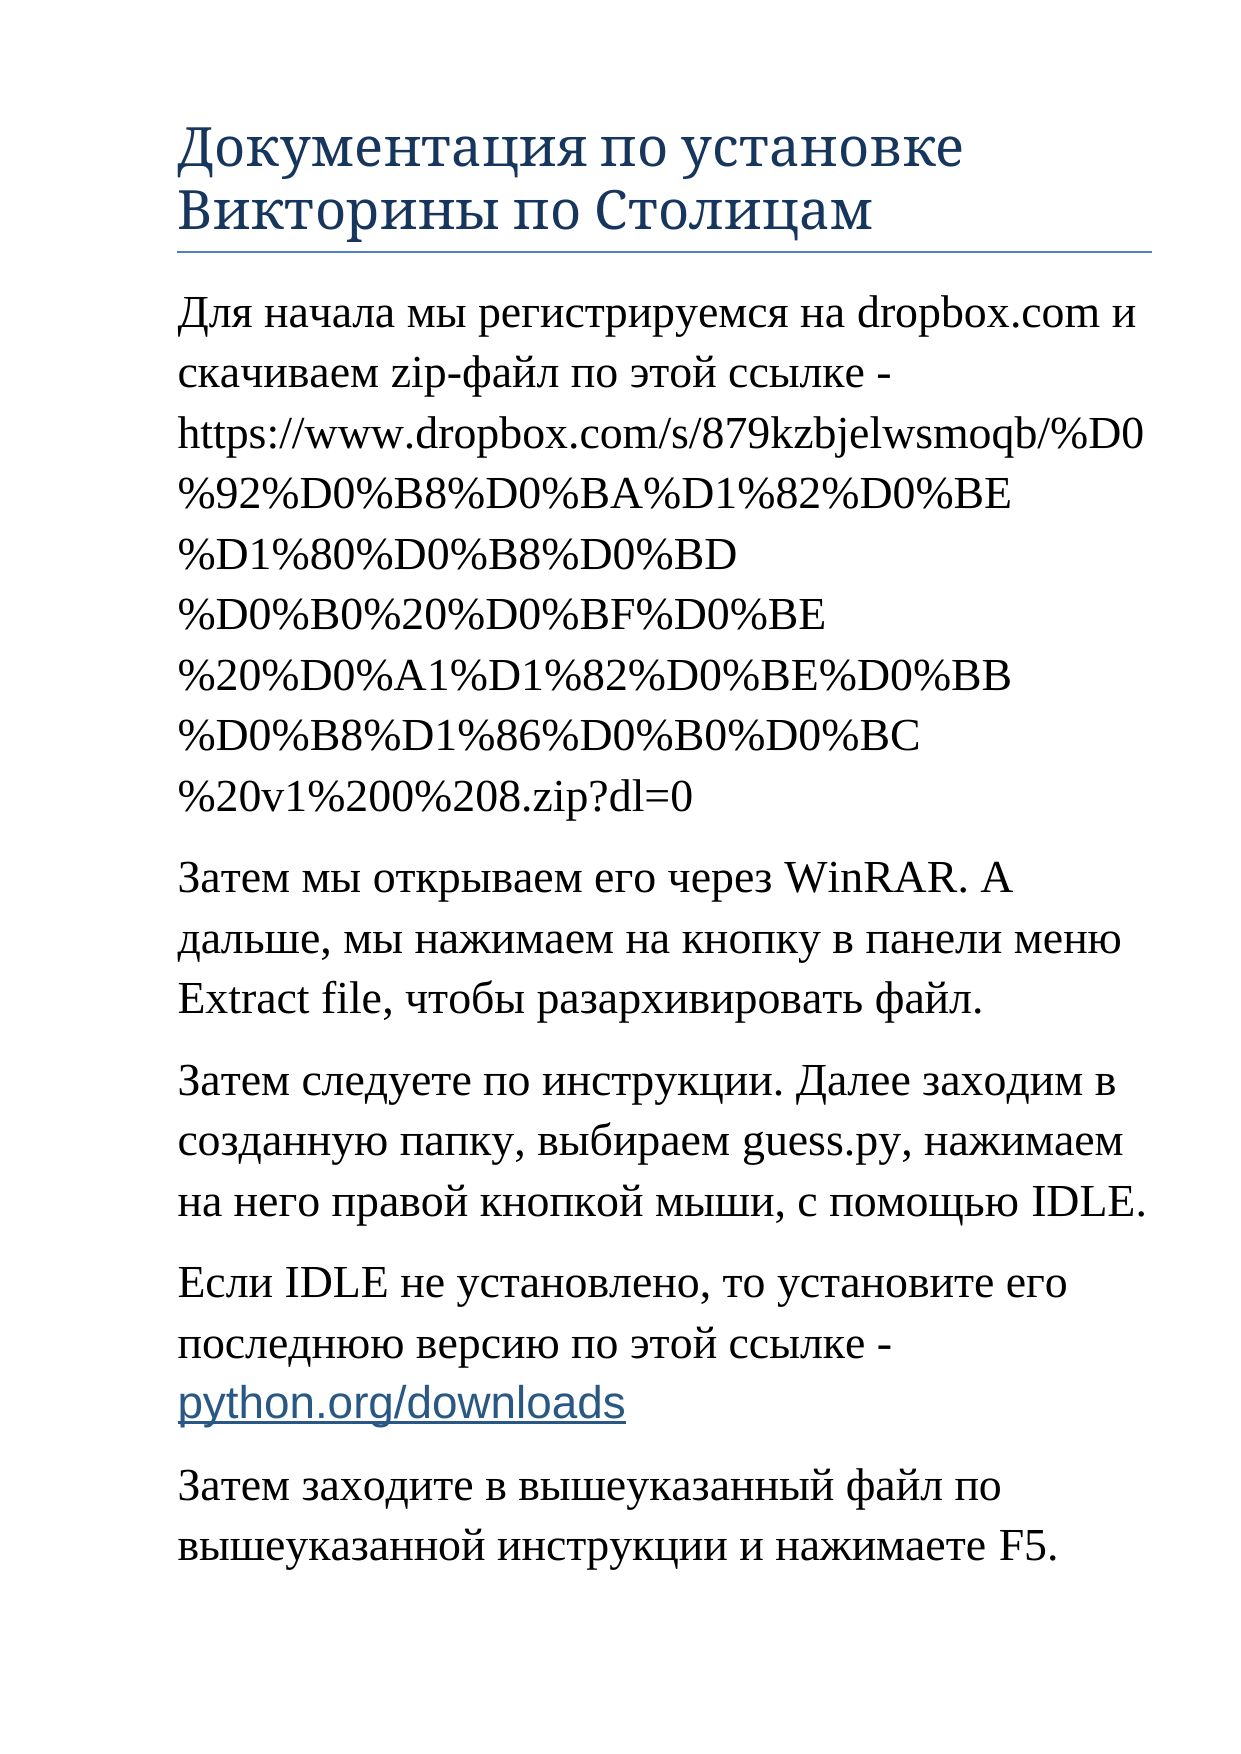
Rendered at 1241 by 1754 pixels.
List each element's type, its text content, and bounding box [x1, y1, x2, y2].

text Если IDLE не установлено, то установите его последнюю версию по этой ссылке - python.org/downloads [177, 1255, 1152, 1428]
text Для начала мы регистрируемся на dropbox.com и скачиваем zip-файл по этой ссылке - https://www.dropbox.com/s/879kzbjelwsmoqb/%D0%92%D0%B8%D0%BA%D1%82%D0%BE%D1%80%D0%B8%D0%BD%D0%B0%20%D0%BF%D0%BE%20%D0%A1%D1%82%D0%BE%D0%BB%D0%B8%D1%86%D0%B0%D0%BC%20v1%200%208.zip?dl=0 [177, 284, 1152, 821]
text Затем следуете по инструкции. Далее заходим в созданную папку, выбираем guess.py, нажимаем на него правой кнопкой мыши, с помощью IDLE. [177, 1052, 1152, 1226]
title Документация по установке Викторины по Столицам [177, 118, 1152, 251]
text Затем заходите в вышеуказанный файл по вышеуказанной инструкции и нажимаете F5. [177, 1457, 1152, 1570]
text Затем мы открываем его через WinRAR. А дальше, мы нажимаем на кнопку в панели меню Extract file, чтобы разархивировать файл. [177, 850, 1152, 1024]
